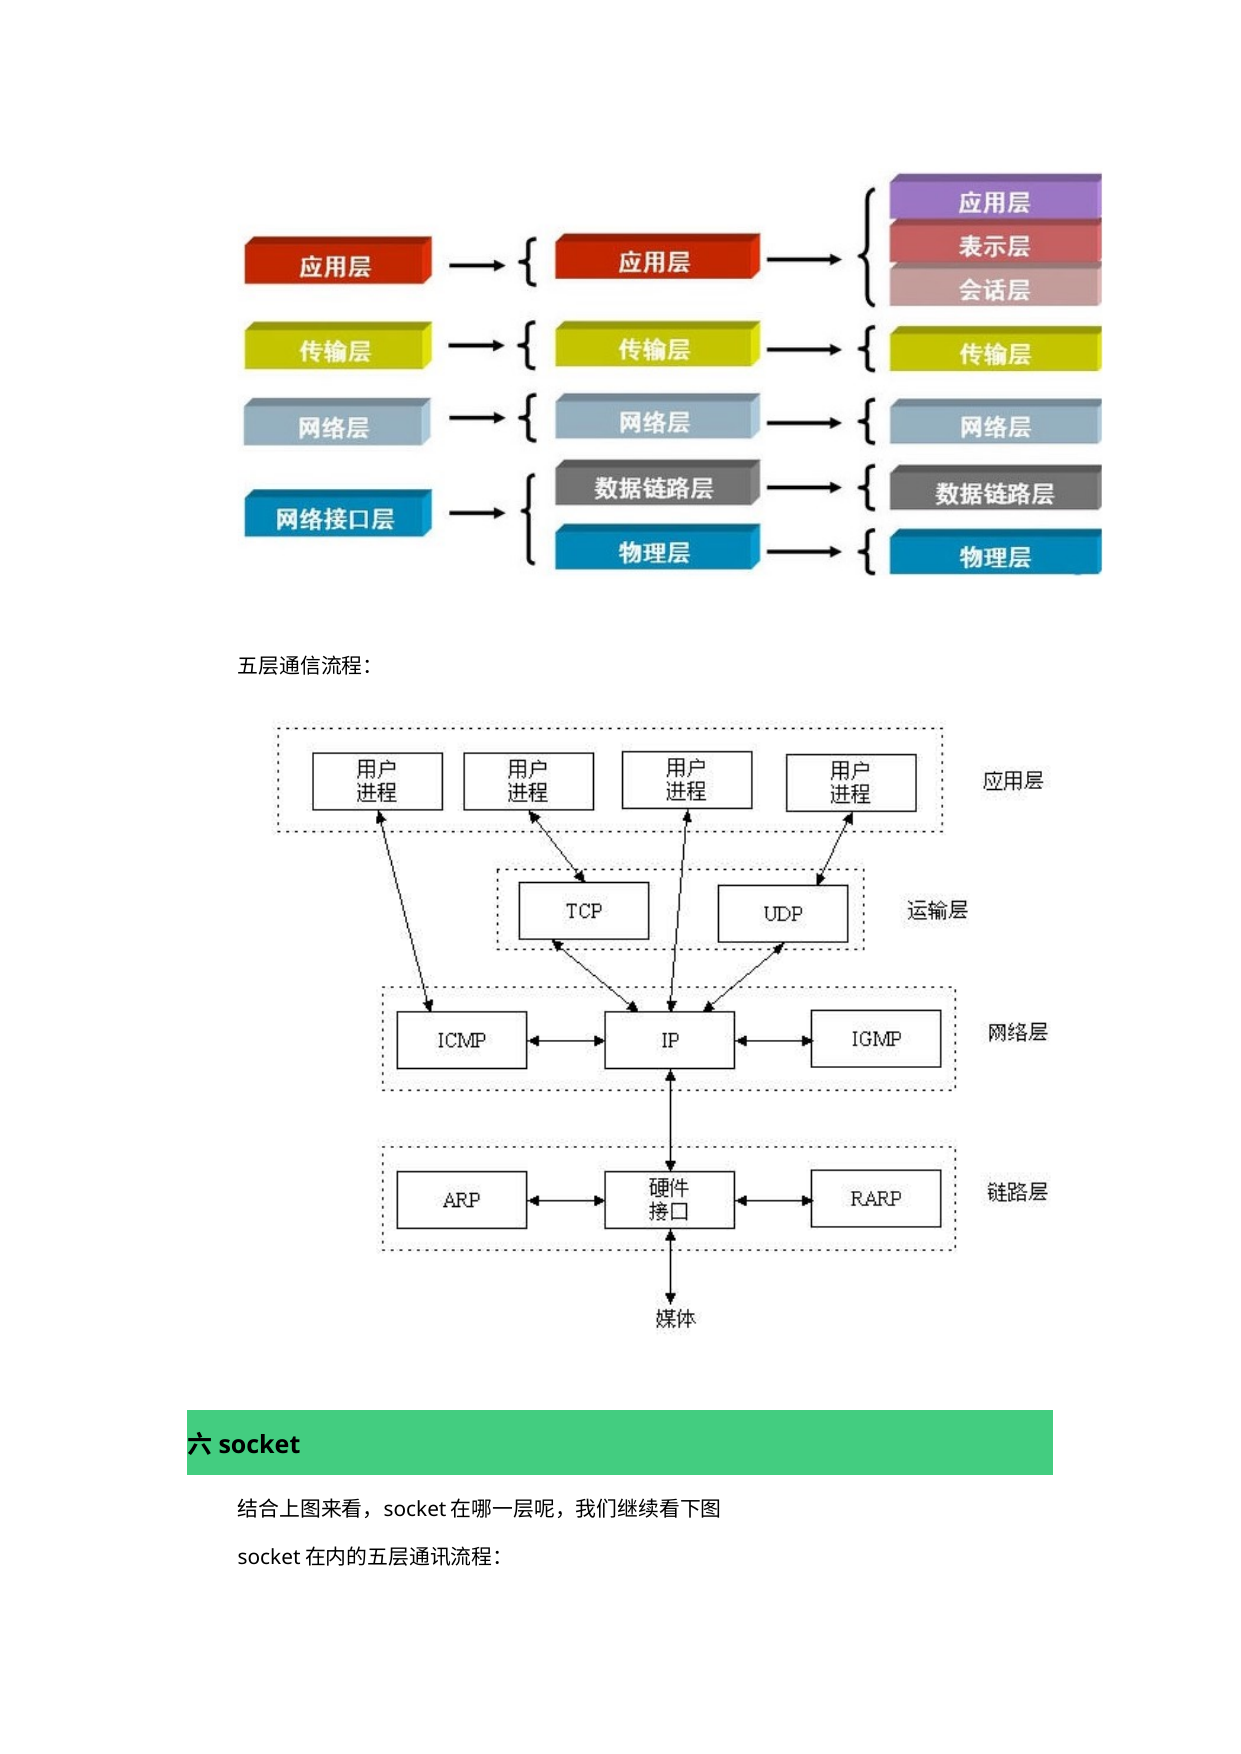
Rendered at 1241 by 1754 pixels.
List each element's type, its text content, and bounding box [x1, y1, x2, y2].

text socket在内的五层通讯流程： [187, 1539, 1053, 1571]
text 六 socket [187, 1410, 1053, 1475]
text 结合上图来看，socket在哪一层呢，我们继续看下图 [187, 1491, 1053, 1523]
picture [237, 696, 1103, 1347]
text 五层通信流程： [187, 648, 1053, 681]
picture [237, 168, 1103, 579]
